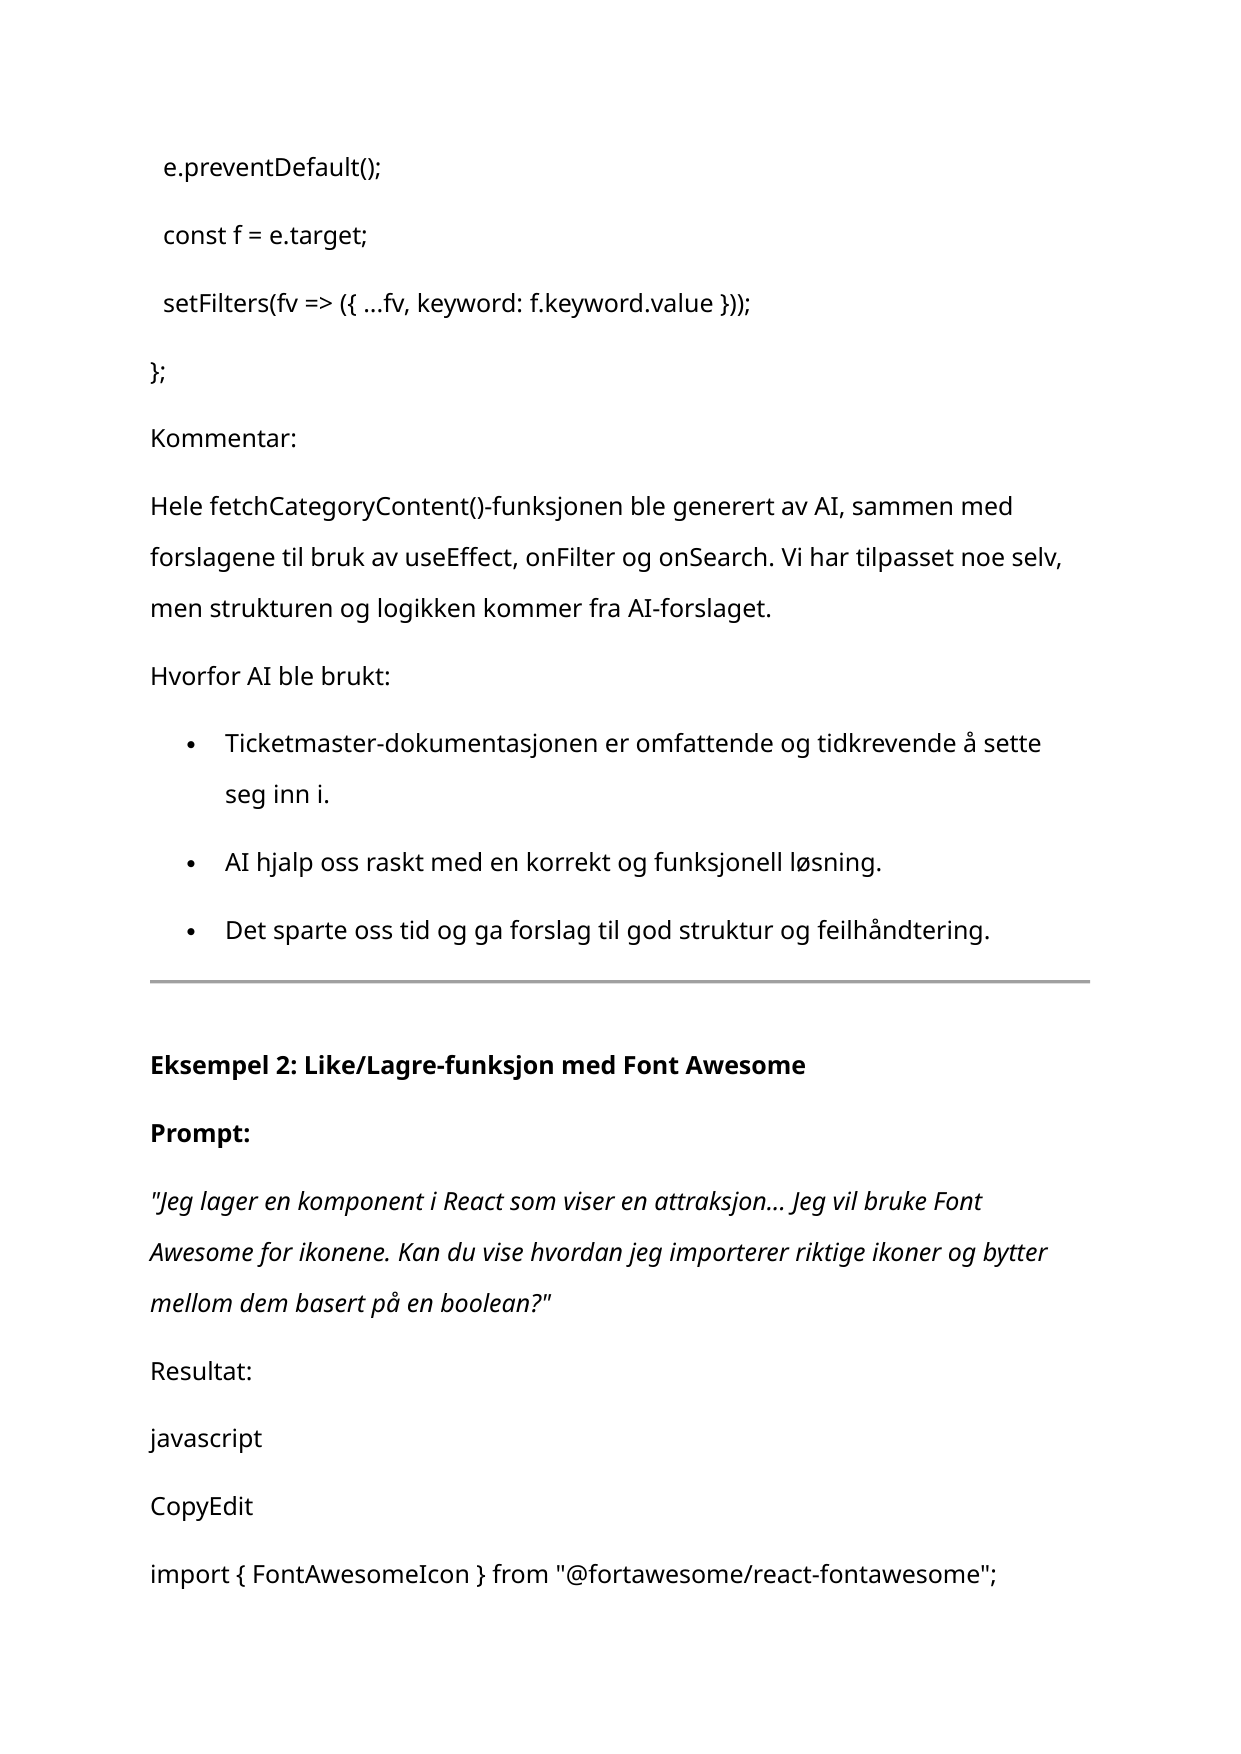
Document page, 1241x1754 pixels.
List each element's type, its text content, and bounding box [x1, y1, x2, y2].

text import { FontAwesomeIcon } from "@fortawesome/react-fontawesome"; [150, 1556, 1090, 1590]
text const f = e.target; [150, 218, 1090, 252]
text "Jeg lager en komponent i React som viser en attraksjon... Jeg vil bruke Font Awesome for ikonene. Kan du vise hvordan jeg importerer riktige ikoner og bytter mellom dem basert på en boolean?" [150, 1183, 1090, 1319]
text CopyEdit [150, 1488, 1090, 1523]
list Det sparte oss tid og ga forslag til god struktur og feilhåndtering. [187, 912, 1090, 947]
text Kommentar: [150, 421, 1090, 455]
text javascript [150, 1421, 1090, 1455]
text Resultat: [150, 1353, 1090, 1387]
text Eksempel 2: Like/Lagre-funksjon med Font Awesome [150, 1048, 1090, 1082]
text }; [150, 353, 1090, 387]
text Hele fetchCategoryContent()-funksjonen ble generert av AI, sammen med forslagene til bruk av useEffect, onFilter og onSearch. Vi har tilpasset noe selv, men strukturen og logikken kommer fra AI-forslaget. [150, 488, 1090, 625]
text Hvorfor AI ble brukt: [150, 658, 1090, 692]
list AI hjalp oss raskt med en korrekt og funksjonell løsning. [187, 845, 1090, 879]
text setFilters(fv => ({ ...fv, keyword: f.keyword.value })); [150, 285, 1090, 319]
text Prompt: [150, 1116, 1090, 1150]
list Ticketmaster-dokumentasjonen er omfattende og tidkrevende å sette seg inn i. [187, 726, 1090, 811]
text e.preventDefault(); [150, 150, 1090, 184]
